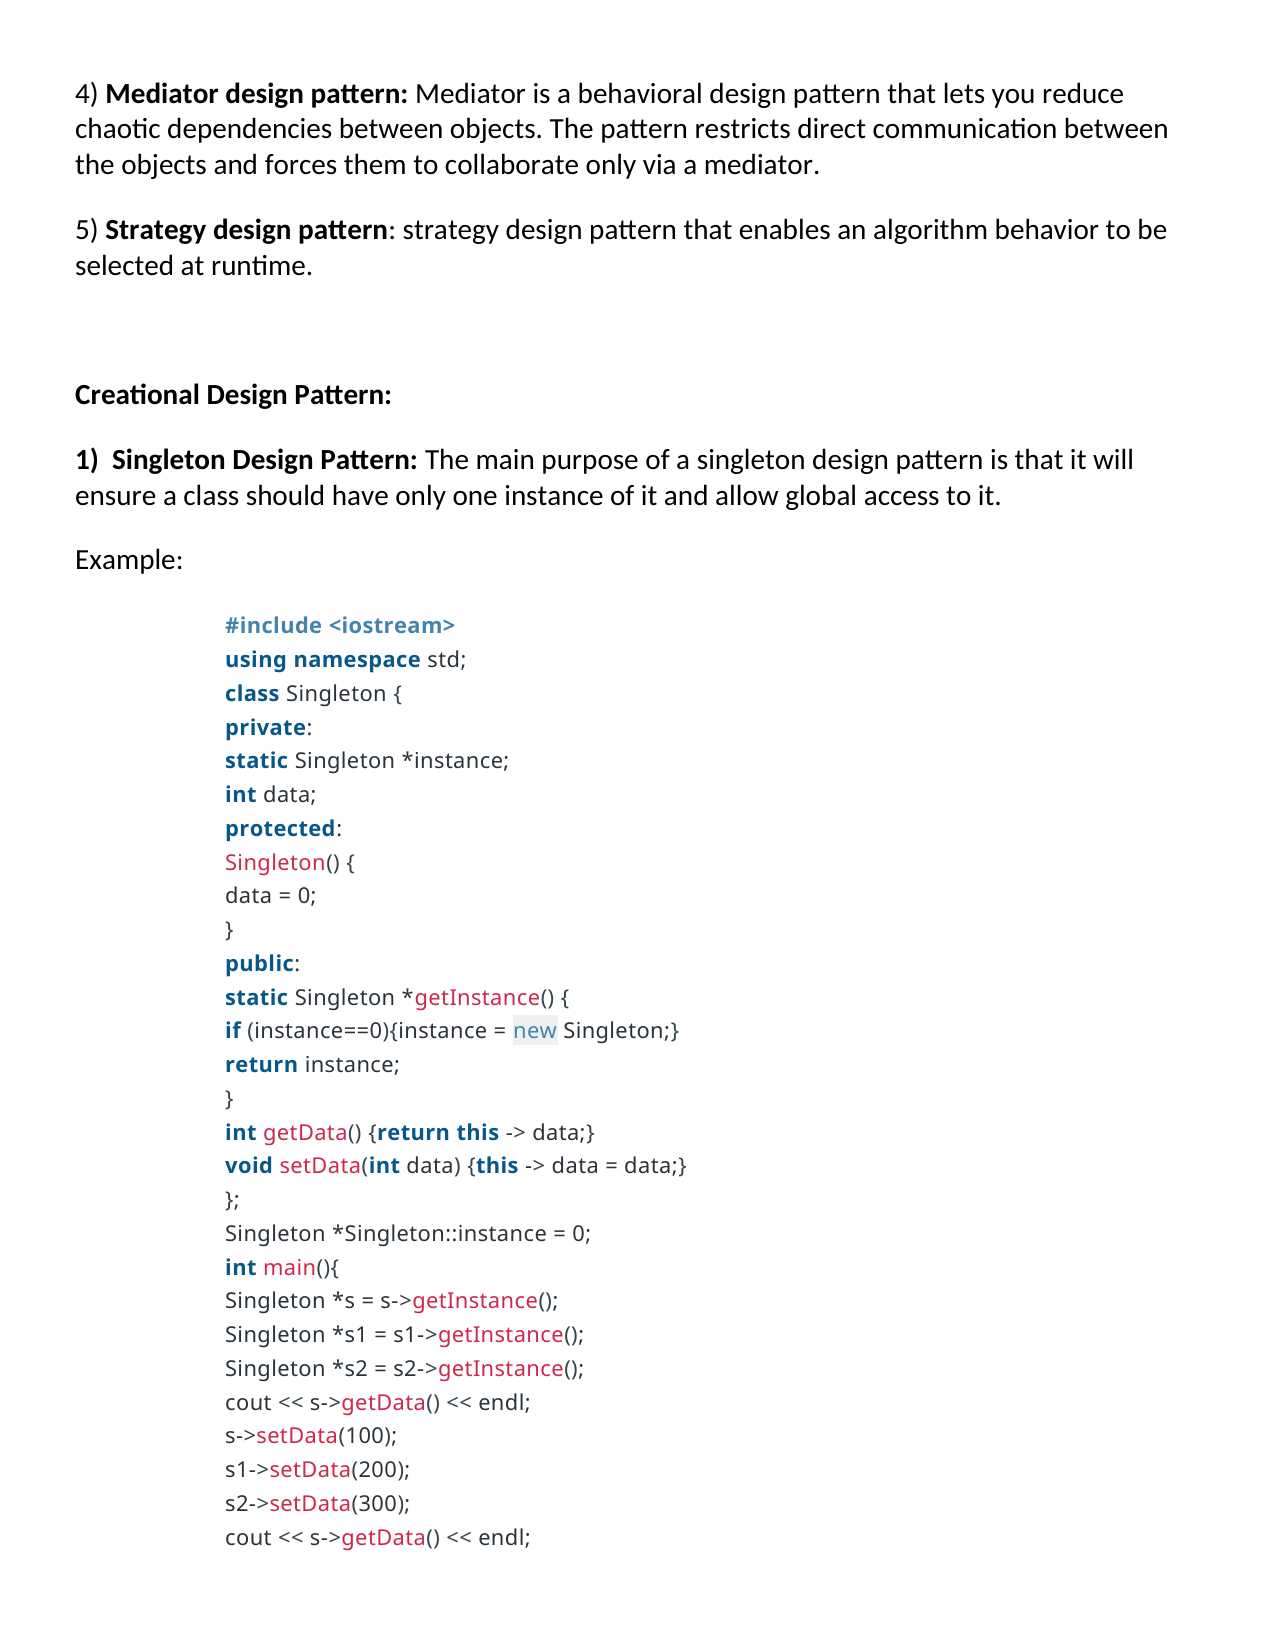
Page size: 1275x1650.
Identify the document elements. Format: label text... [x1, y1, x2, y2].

text class Singleton { [225, 674, 1200, 707]
text Singleton *s = s->getInstance(); [225, 1281, 1200, 1315]
text Creational Design Pattern: [75, 376, 1200, 412]
text Example: [75, 541, 1200, 577]
text return instance; [225, 1045, 1200, 1079]
text Singleton *s2 = s2->getInstance(); [225, 1349, 1200, 1382]
text 4) Mediator design pattern: Mediator is a behavioral design pattern that lets you reduce chaotic dependencies between objects. The pattern restricts direct communication between the objects and forces them to collaborate only via a mediator. [75, 75, 1200, 182]
text int main(){ [225, 1247, 1200, 1281]
text if (instance==0){instance = new Singleton;} [225, 1011, 1200, 1045]
text } [225, 1079, 1200, 1112]
text cout << s->getData() << endl; [225, 1517, 1200, 1551]
text public: [225, 944, 1200, 977]
text int getData() {return this -> data;} [225, 1112, 1200, 1146]
text Singleton *s1 = s1->getInstance(); [225, 1315, 1200, 1349]
text Singleton() { [225, 842, 1200, 876]
text protected: [225, 809, 1200, 842]
text cout << s->getData() << endl; [225, 1382, 1200, 1416]
text static Singleton *instance; [225, 741, 1200, 775]
text } [225, 910, 1200, 944]
text data = 0; [225, 876, 1200, 910]
text int data; [225, 775, 1200, 809]
text 5) Strategy design pattern: strategy design pattern that enables an algorithm behavior to be selected at runtime. [75, 211, 1200, 282]
text private: [225, 707, 1200, 741]
text s1->setData(200); [225, 1450, 1200, 1484]
text s->setData(100); [225, 1416, 1200, 1450]
text Singleton *Singleton::instance = 0; [225, 1214, 1200, 1247]
text using namespace std; [225, 640, 1200, 674]
text }; [225, 1180, 1200, 1214]
text void setData(int data) {this -> data = data;} [225, 1146, 1200, 1180]
text #include <iostream> [225, 606, 1200, 640]
text 1) Singleton Design Pattern: The main purpose of a singleton design pattern is that it will ensure a class should have only one instance of it and allow global access to it. [75, 441, 1200, 512]
text static Singleton *getInstance() { [225, 977, 1200, 1011]
text s2->setData(300); [225, 1484, 1200, 1517]
